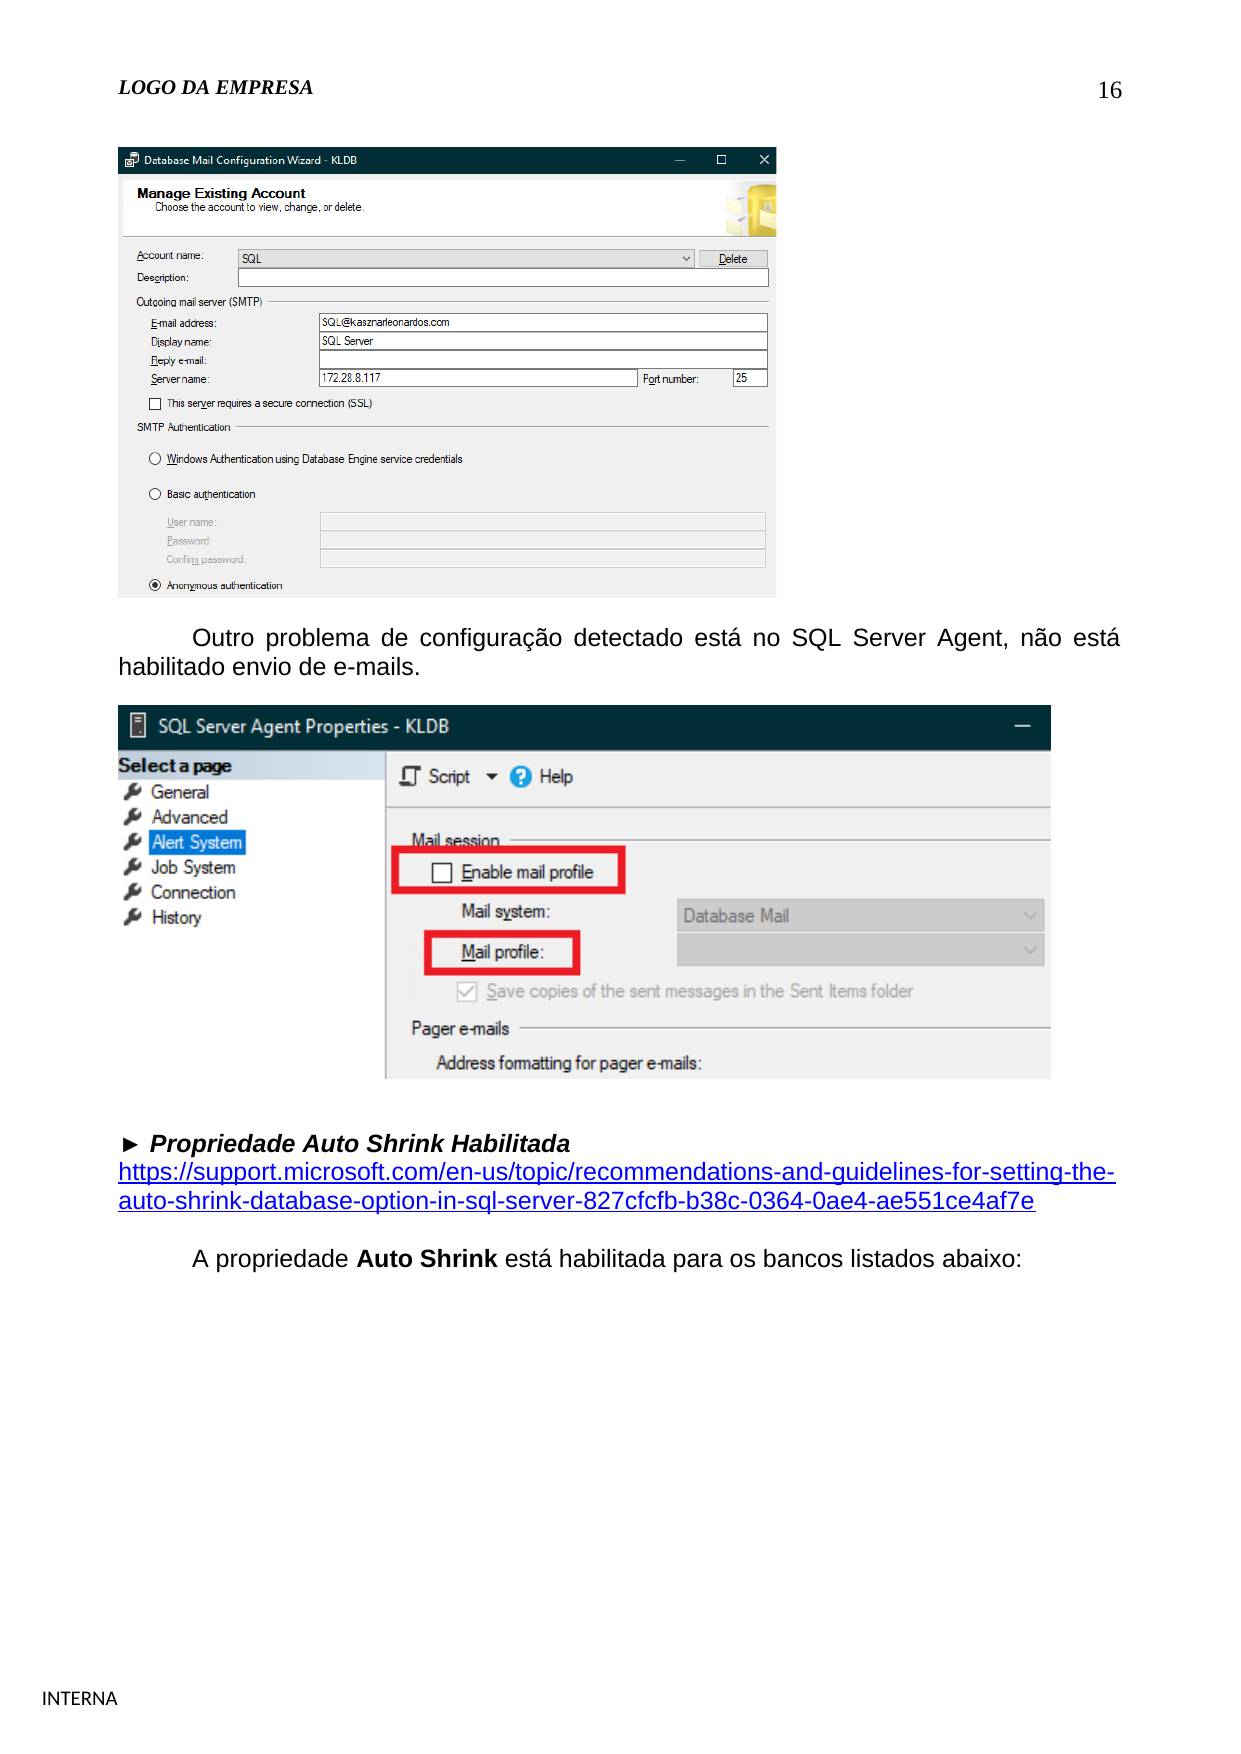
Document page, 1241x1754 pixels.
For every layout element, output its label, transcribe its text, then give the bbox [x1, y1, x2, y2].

text A propriedade Auto Shrink está habilitada para os bancos listados abaixo: [118, 1244, 1122, 1272]
text Outro problema de configuração detectado está no SQL Server Agent, não está habilitado envio de e-mails. [118, 623, 1122, 680]
picture [118, 147, 777, 598]
subtitle ► Propriedade Auto Shrink Habilitada [118, 1129, 1122, 1157]
picture [118, 705, 1051, 1079]
text https://support.microsoft.com/en-us/topic/recommendations-and-guidelines-for-setting-the-auto-shrink-database-option-in-sql-server-827cfcfb-b38c-0364-0ae4-ae551ce4af7e [118, 1157, 1122, 1215]
